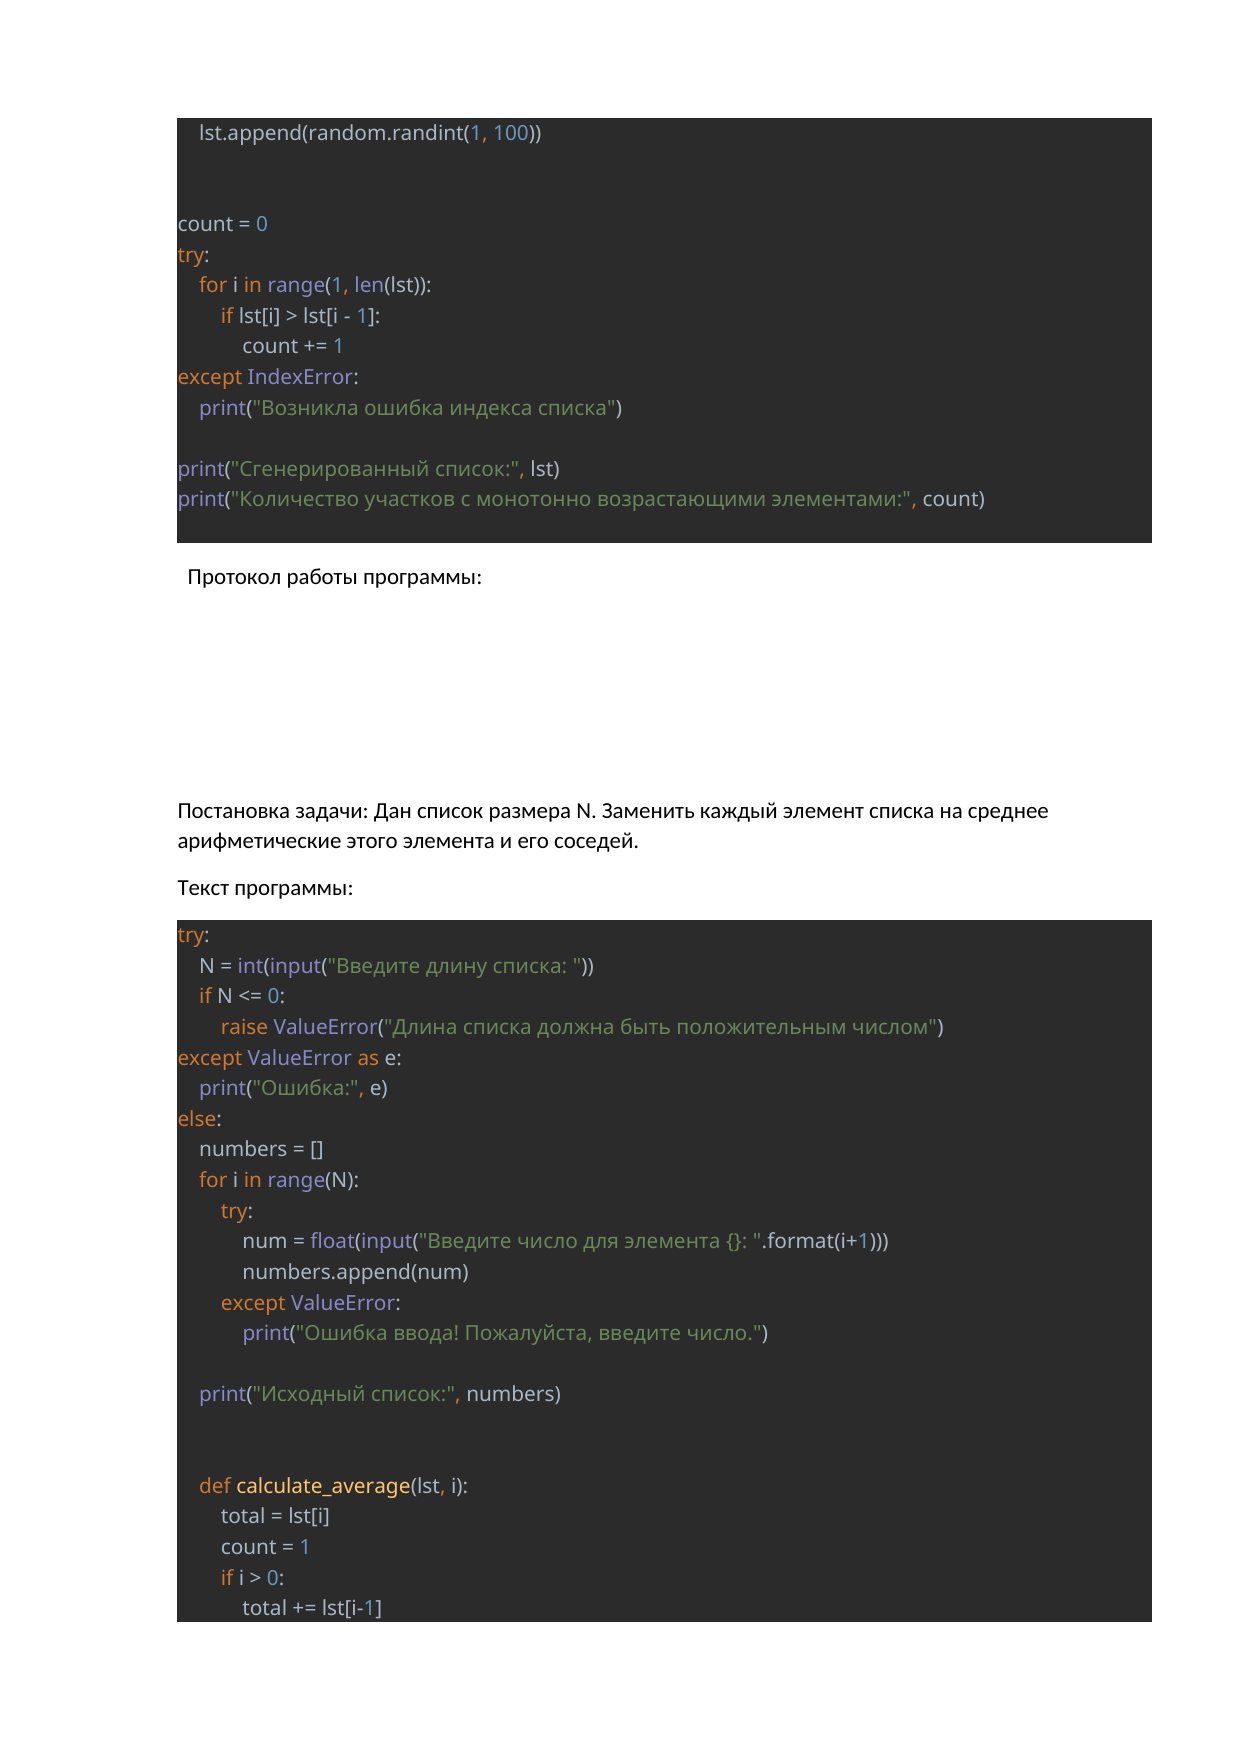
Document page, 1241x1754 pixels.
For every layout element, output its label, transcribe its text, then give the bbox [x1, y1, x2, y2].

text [177, 118, 1152, 543]
text Текст программы: [177, 873, 1152, 901]
text Постановка задачи: Дан список размера N. Заменить каждый элемент списка на среднее арифметические этого элемента и его соседей. [177, 796, 1152, 854]
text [177, 920, 1152, 1622]
text Протокол работы программы: [177, 562, 1152, 590]
